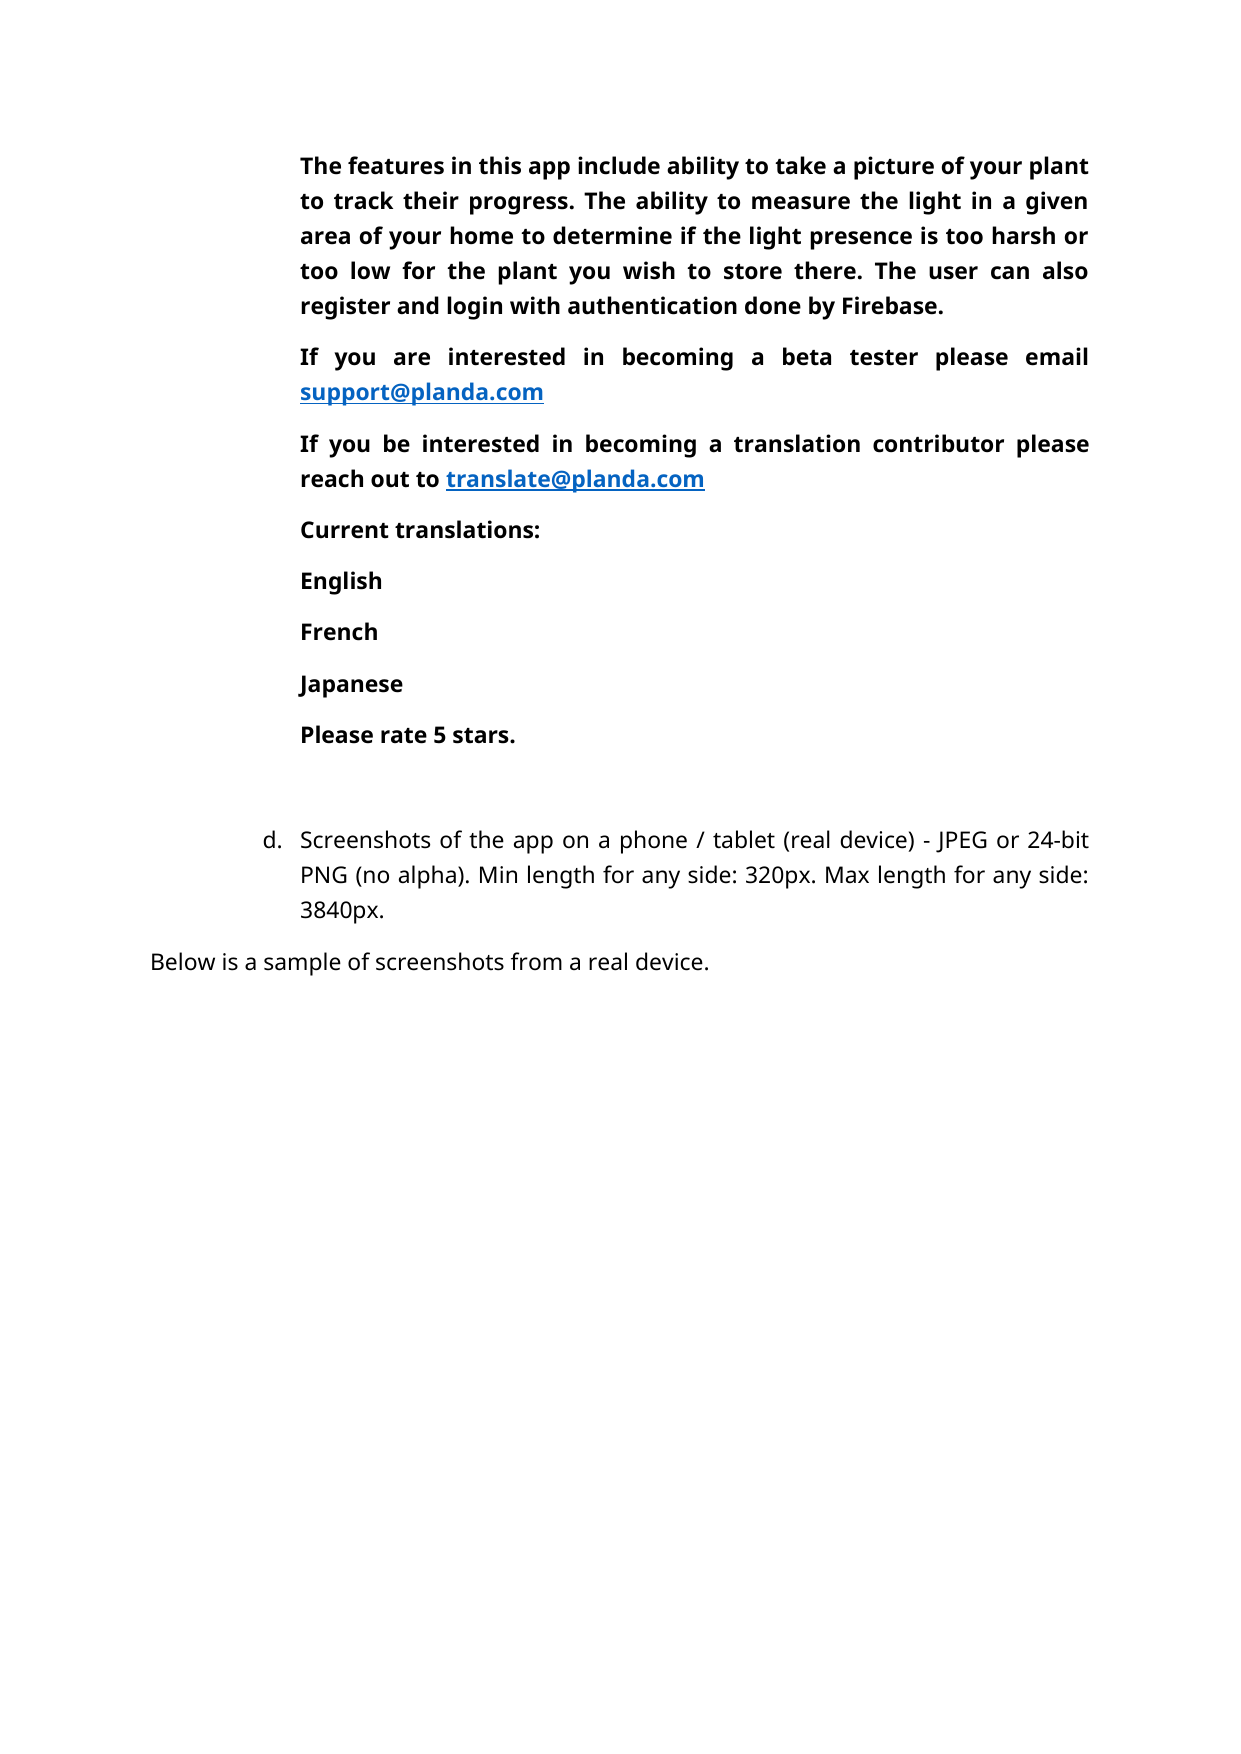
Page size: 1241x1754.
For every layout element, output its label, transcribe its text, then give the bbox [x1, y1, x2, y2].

text French [300, 616, 1090, 647]
text The features in this app include ability to take a picture of your plant to track their progress. The ability to measure the light in a given area of your home to determine if the light presence is too harsh or too low for the plant you wish to store there. The user can also register and login with authentication done by Firebase. [300, 150, 1090, 321]
text If you are interested in becoming a beta tester please email support@planda.com [300, 341, 1090, 407]
text Current translations: [300, 514, 1090, 545]
text English [300, 565, 1090, 596]
text Please rate 5 stars. [300, 719, 1090, 750]
text Below is a sample of screenshots from a real device. [150, 946, 1090, 977]
text If you be interested in becoming a translation contributor please reach out to translate@planda.com [300, 427, 1090, 494]
text Japanese [300, 667, 1090, 699]
list Screenshots of the app on a phone / tablet (real device) - JPEG or 24-bit PNG (no alpha). Min length for any side: 320px. Max length for any side: 3840px. [262, 824, 1090, 926]
